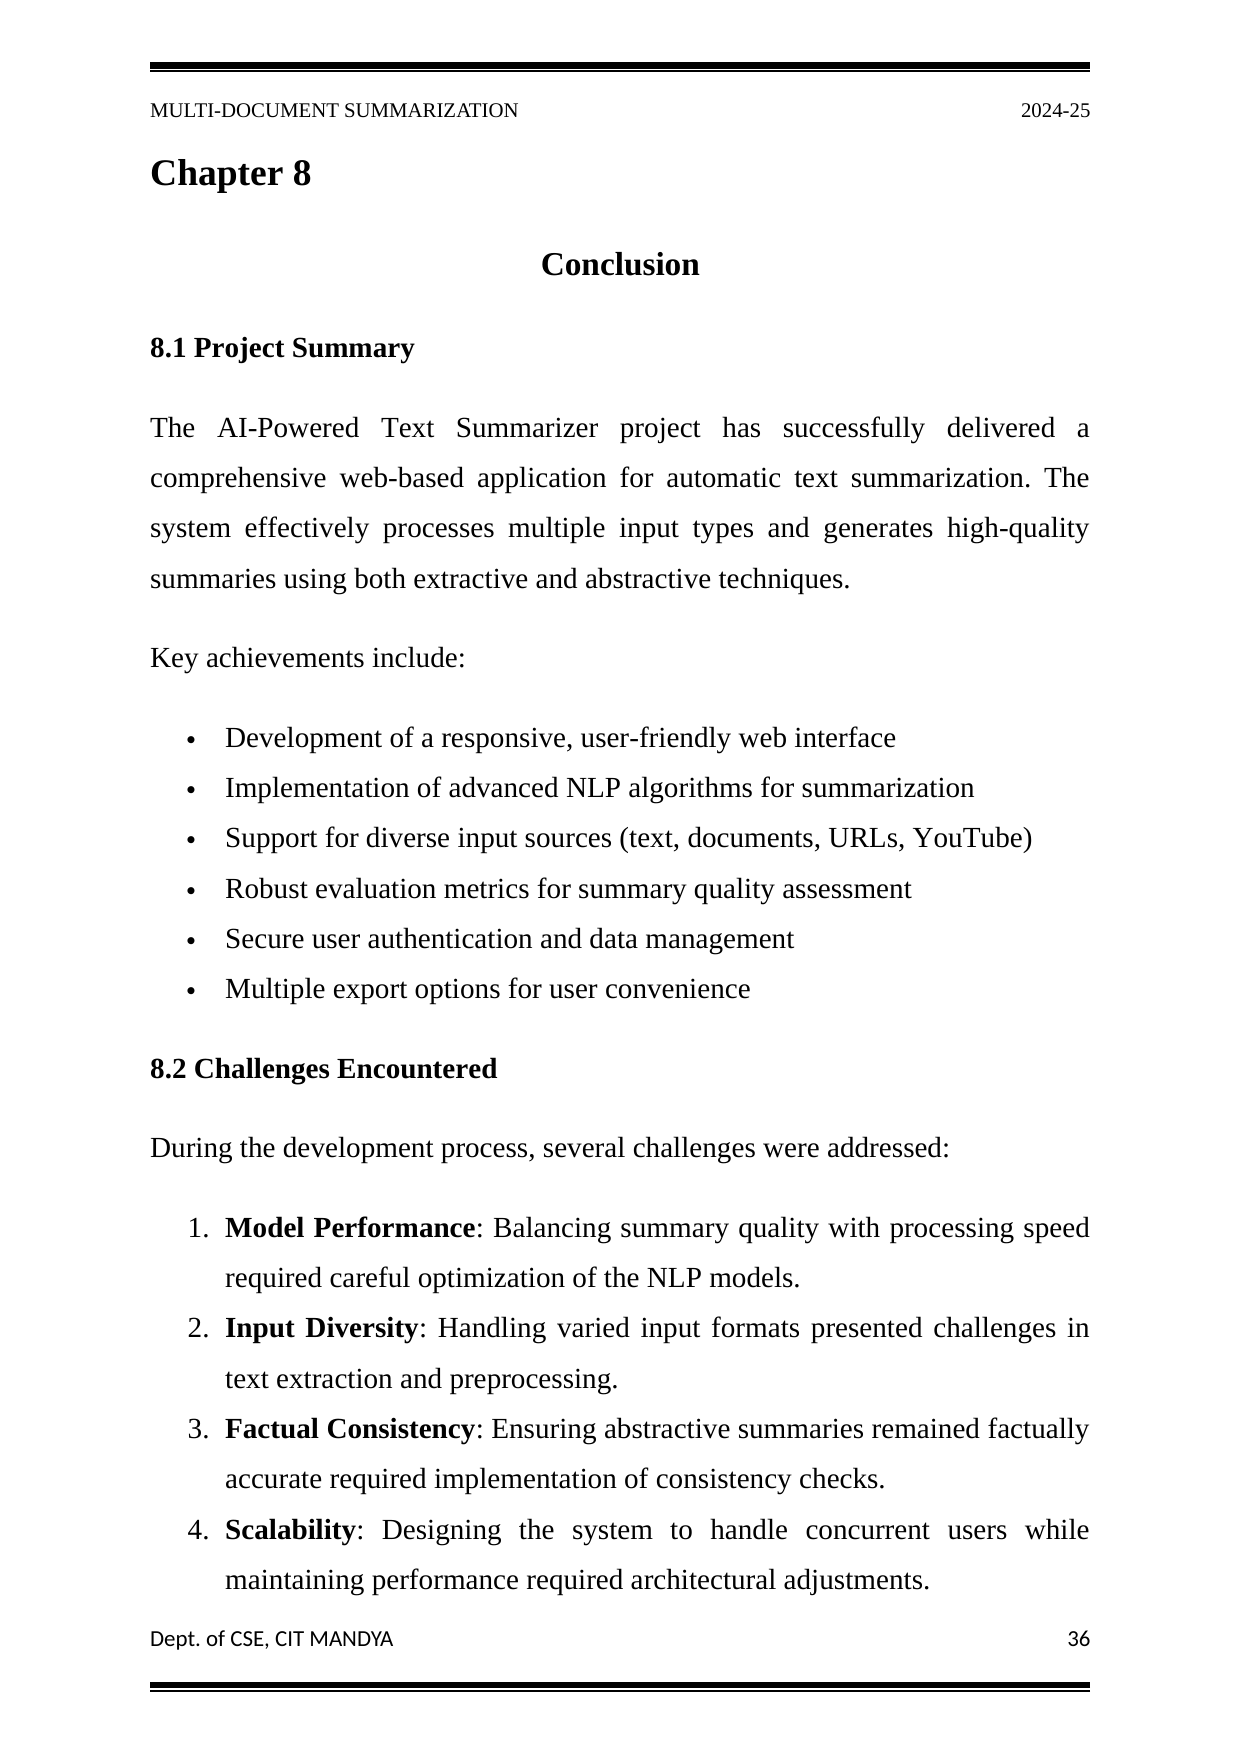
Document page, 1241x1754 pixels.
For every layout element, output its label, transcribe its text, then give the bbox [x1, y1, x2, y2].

text Chapter 8 [150, 150, 1090, 193]
text The AI-Powered Text Summarizer project has successfully delivered a comprehensive web-based application for automatic text summarization. The system effectively processes multiple input types and generates high-quality summaries using both extractive and abstractive techniques. [150, 410, 1090, 594]
text Key achievements include: [150, 640, 1090, 674]
list Support for diverse input sources (text, documents, URLs, YouTube) [187, 821, 1090, 854]
list Input Diversity: Handling varied input formats presented challenges in text extraction and preprocessing. [187, 1311, 1090, 1394]
text During the development process, several challenges were addressed: [150, 1130, 1090, 1164]
list Development of a responsive, user-friendly web interface [187, 720, 1090, 753]
list Scalability: Designing the system to handle concurrent users while maintaining performance required architectural adjustments. [187, 1512, 1090, 1596]
list Multiple export options for user convenience [187, 971, 1090, 1005]
list Implementation of advanced NLP algorithms for summarization [187, 770, 1090, 804]
text 8.1 Project Summary [150, 331, 1090, 364]
list Factual Consistency: Ensuring abstractive summaries remained factually accurate required implementation of consistency checks. [187, 1411, 1090, 1495]
list Model Performance: Balancing summary quality with processing speed required careful optimization of the NLP models. [187, 1210, 1090, 1294]
list Secure user authentication and data management [187, 921, 1090, 955]
text 8.2 Challenges Encountered [150, 1051, 1090, 1084]
text Conclusion [150, 244, 1090, 282]
list Robust evaluation metrics for summary quality assessment [187, 871, 1090, 904]
